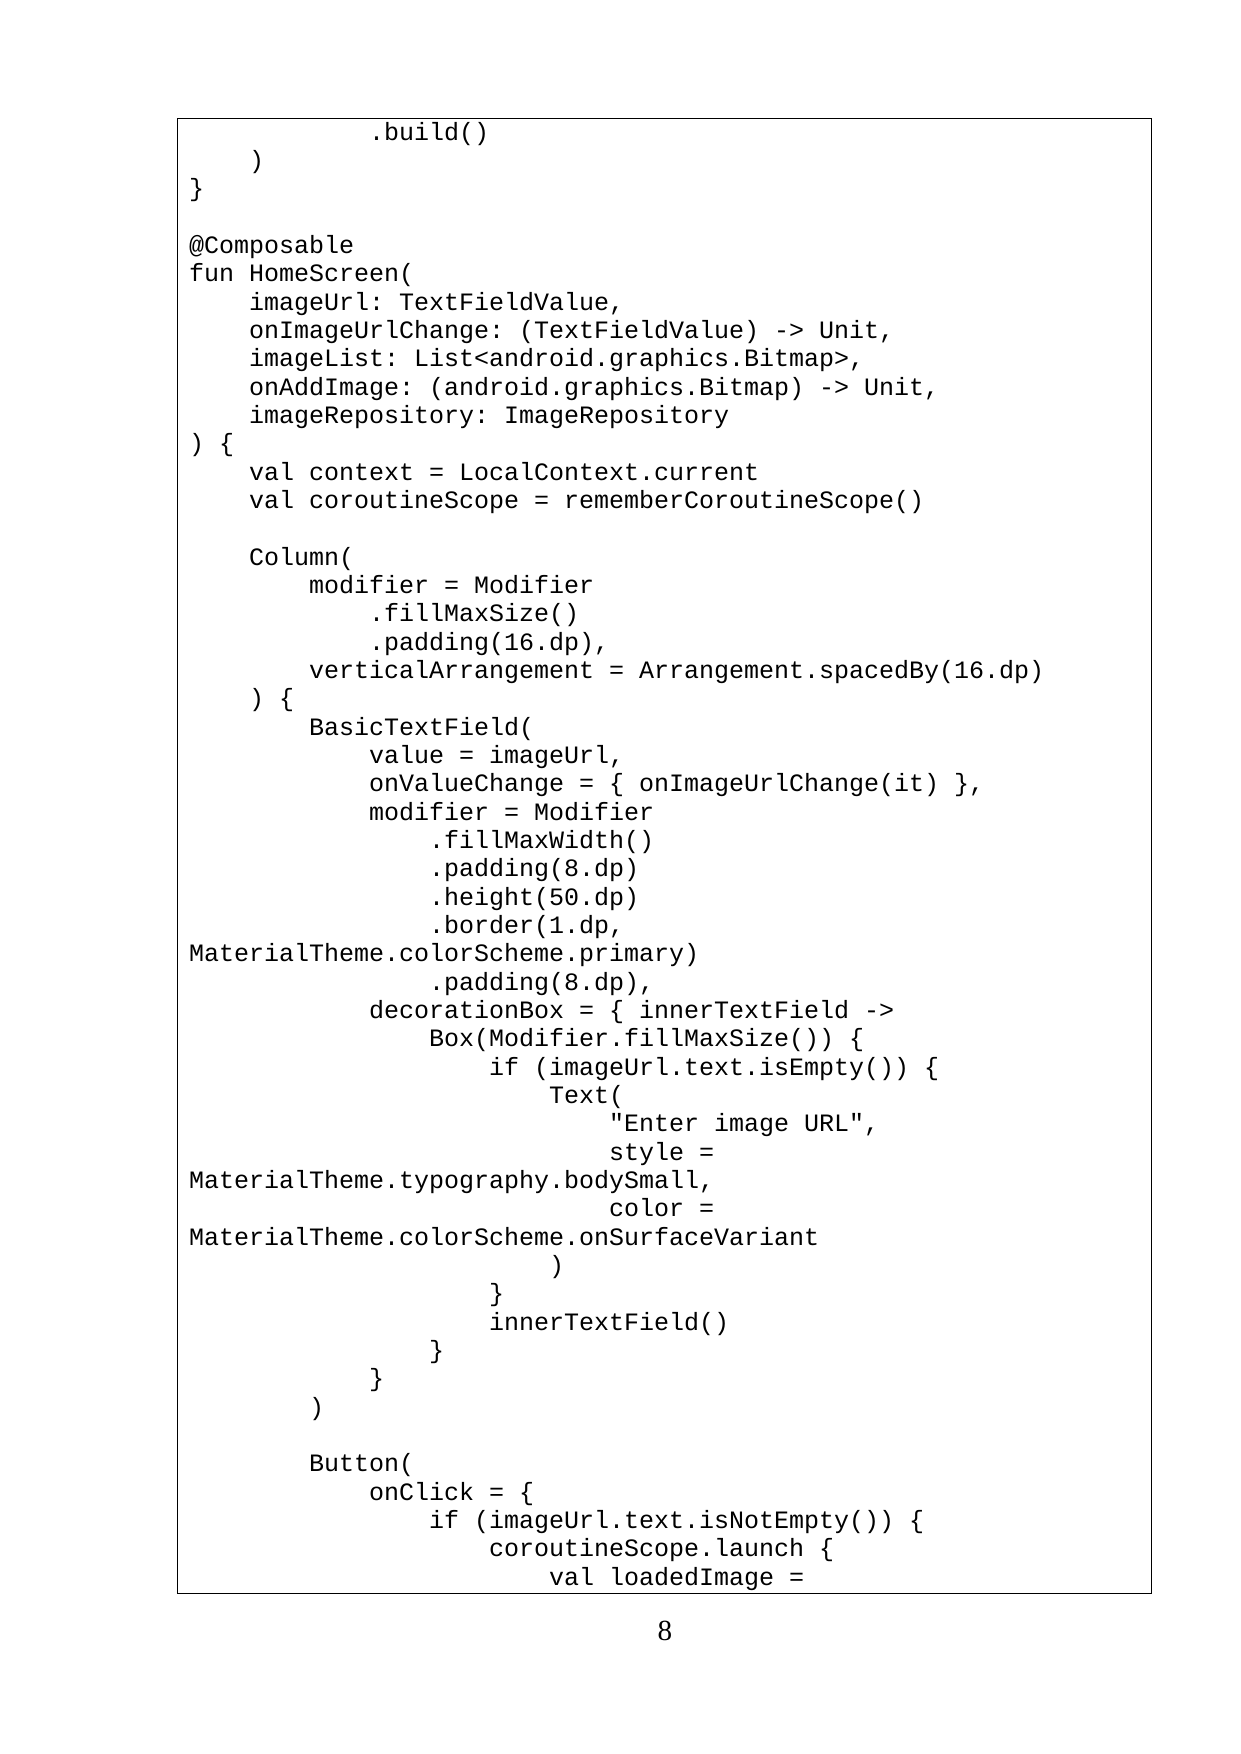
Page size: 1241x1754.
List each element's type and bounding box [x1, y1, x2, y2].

table_header [178, 119, 1151, 1592]
